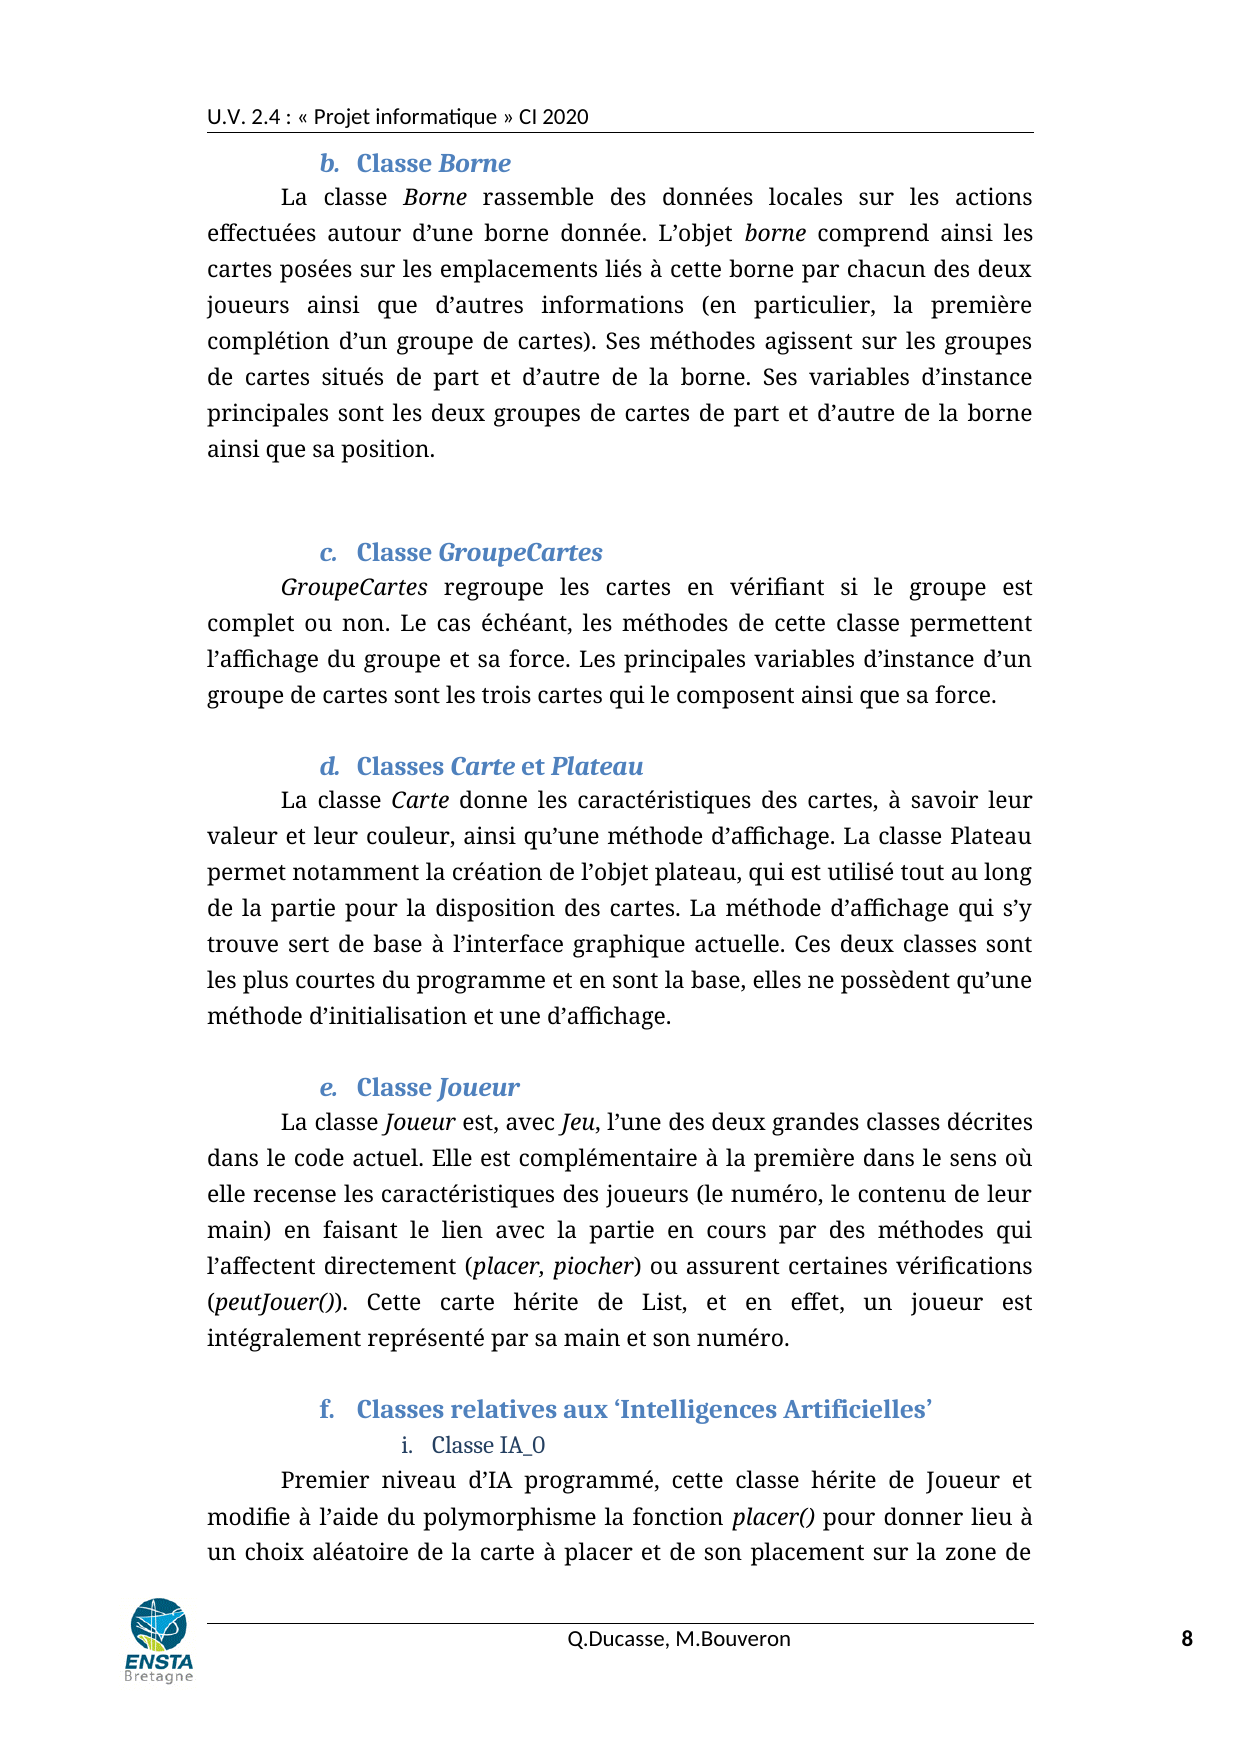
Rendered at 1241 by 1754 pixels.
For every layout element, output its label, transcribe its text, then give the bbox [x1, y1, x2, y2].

subtitle Classe GroupeCartes [319, 537, 1034, 568]
text GroupeCartes regroupe les cartes en vérifiant si le groupe est complet ou non. Le cas échéant, les méthodes de cette classe permettent l’affichage du groupe et sa force. Les principales variables d’instance d’un groupe de cartes sont les trois cartes qui le composent ainsi que sa force. [207, 571, 1034, 710]
subtitle Classe Borne [319, 148, 1034, 179]
subtitle Classe Joueur [319, 1072, 1034, 1103]
subtitle Classes Carte et Plateau [319, 751, 1034, 782]
subtitle Classes relatives aux ‘Intelligences Artificielles’ [319, 1394, 1034, 1425]
subtitle Classe IA_0 [413, 1431, 1034, 1460]
text La classe Borne rassemble des données locales sur les actions effectuées autour d’une borne donnée. L’objet borne comprend ainsi les cartes posées sur les emplacements liés à cette borne par chacun des deux joueurs ainsi que d’autres informations (en particulier, la première complétion d’un groupe de cartes). Ses méthodes agissent sur les groupes de cartes situés de part et d’autre de la borne. Ses variables d’instance principales sont les deux groupes de cartes de part et d’autre de la borne ainsi que sa position. [207, 181, 1034, 464]
text La classe Carte donne les caractéristiques des cartes, à savoir leur valeur et leur couleur, ainsi qu’une méthode d’affichage. La classe Plateau permet notamment la création de l’objet plateau, qui est utilisé tout au long de la partie pour la disposition des cartes. La méthode d’affichage qui s’y trouve sert de base à l’interface graphique actuelle. Ces deux classes sont les plus courtes du programme et en sont la base, elles ne possèdent qu’une méthode d’initialisation et une d’affichage. [207, 784, 1034, 1031]
text La classe Joueur est, avec Jeu, l’une des deux grandes classes décrites dans le code actuel. Elle est complémentaire à la première dans le sens où elle recense les caractéristiques des joueurs (le numéro, le contenu de leur main) en faisant le lien avec la partie en cours par des méthodes qui l’affectent directement (placer, piocher) ou assurent certaines vérifications (peutJouer()). Cette carte hérite de List, et en effet, un joueur est intégralement représenté par sa main et son numéro. [207, 1106, 1034, 1353]
picture [118, 1592, 197, 1691]
